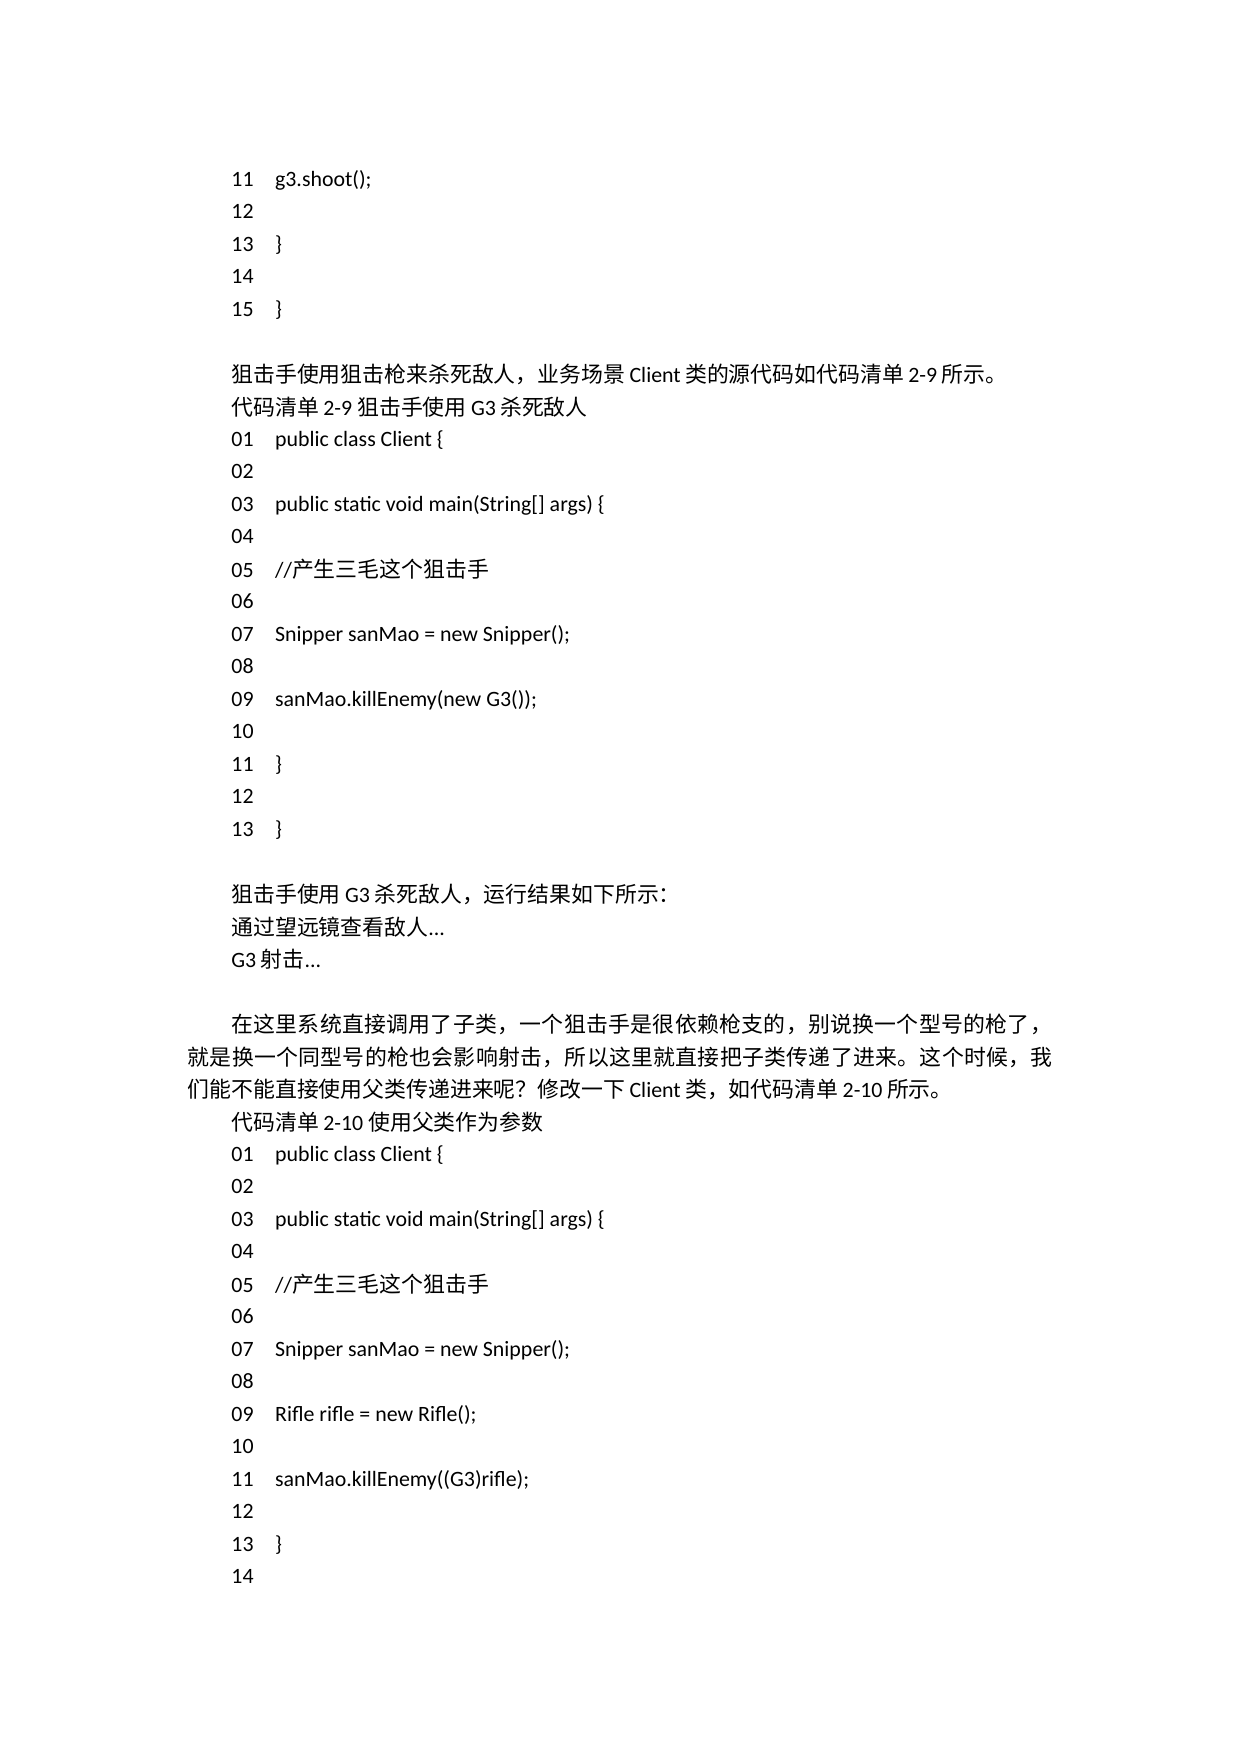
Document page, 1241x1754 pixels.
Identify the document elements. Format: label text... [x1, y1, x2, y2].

text 08 [187, 1364, 1053, 1397]
text 04 [187, 519, 1053, 552]
text 11 g3.shoot(); [187, 162, 1053, 194]
text 09 sanMao.killEnemy(new G3()); [187, 682, 1053, 714]
text 10 [187, 1429, 1053, 1462]
text 05 //产生三毛这个狙击手 [187, 552, 1053, 584]
text 狙击手使用G3杀死敌人，运行结果如下所示： [187, 877, 1053, 909]
text 在这里系统直接调用了子类，一个狙击手是很依赖枪支的，别说换一个型号的枪了，就是换一个同型号的枪也会影响射击，所以这里就直接把子类传递了进来。这个时候，我们能不能直接使用父类传递进来呢？修改一下Client类，如代码清单2-10所示。 [187, 1007, 1053, 1104]
text 09 Rifle rifle = new Rifle(); [187, 1397, 1053, 1429]
text 03 public static void main(String[] args) { [187, 487, 1053, 519]
text 13 } [187, 1527, 1053, 1559]
text 代码清单2-10 使用父类作为参数 [187, 1104, 1053, 1137]
text 代码清单2-9 狙击手使用G3杀死敌人 [187, 389, 1053, 422]
text 03 public static void main(String[] args) { [187, 1202, 1053, 1234]
text 狙击手使用狙击枪来杀死敌人，业务场景Client类的源代码如代码清单2-9所示。 [187, 357, 1053, 389]
text 15 } [187, 292, 1053, 324]
text 12 [187, 194, 1053, 227]
text 01 public class Client { [187, 422, 1053, 454]
text 通过望远镜查看敌人... [187, 909, 1053, 942]
text 13 } [187, 812, 1053, 844]
text 12 [187, 779, 1053, 812]
text G3射击... [187, 942, 1053, 974]
text 10 [187, 714, 1053, 747]
text 14 [187, 259, 1053, 292]
text 12 [187, 1494, 1053, 1527]
text 06 [187, 1299, 1053, 1332]
text 04 [187, 1234, 1053, 1267]
text 13 } [187, 227, 1053, 259]
text 07 Snipper sanMao = new Snipper(); [187, 617, 1053, 649]
text 06 [187, 584, 1053, 617]
text 14 [187, 1559, 1053, 1592]
text 11 sanMao.killEnemy((G3)rifle); [187, 1462, 1053, 1494]
text 02 [187, 1169, 1053, 1202]
text 08 [187, 649, 1053, 682]
text 07 Snipper sanMao = new Snipper(); [187, 1332, 1053, 1364]
text 05 //产生三毛这个狙击手 [187, 1267, 1053, 1299]
text 11 } [187, 747, 1053, 779]
text 01 public class Client { [187, 1137, 1053, 1169]
text 02 [187, 454, 1053, 487]
